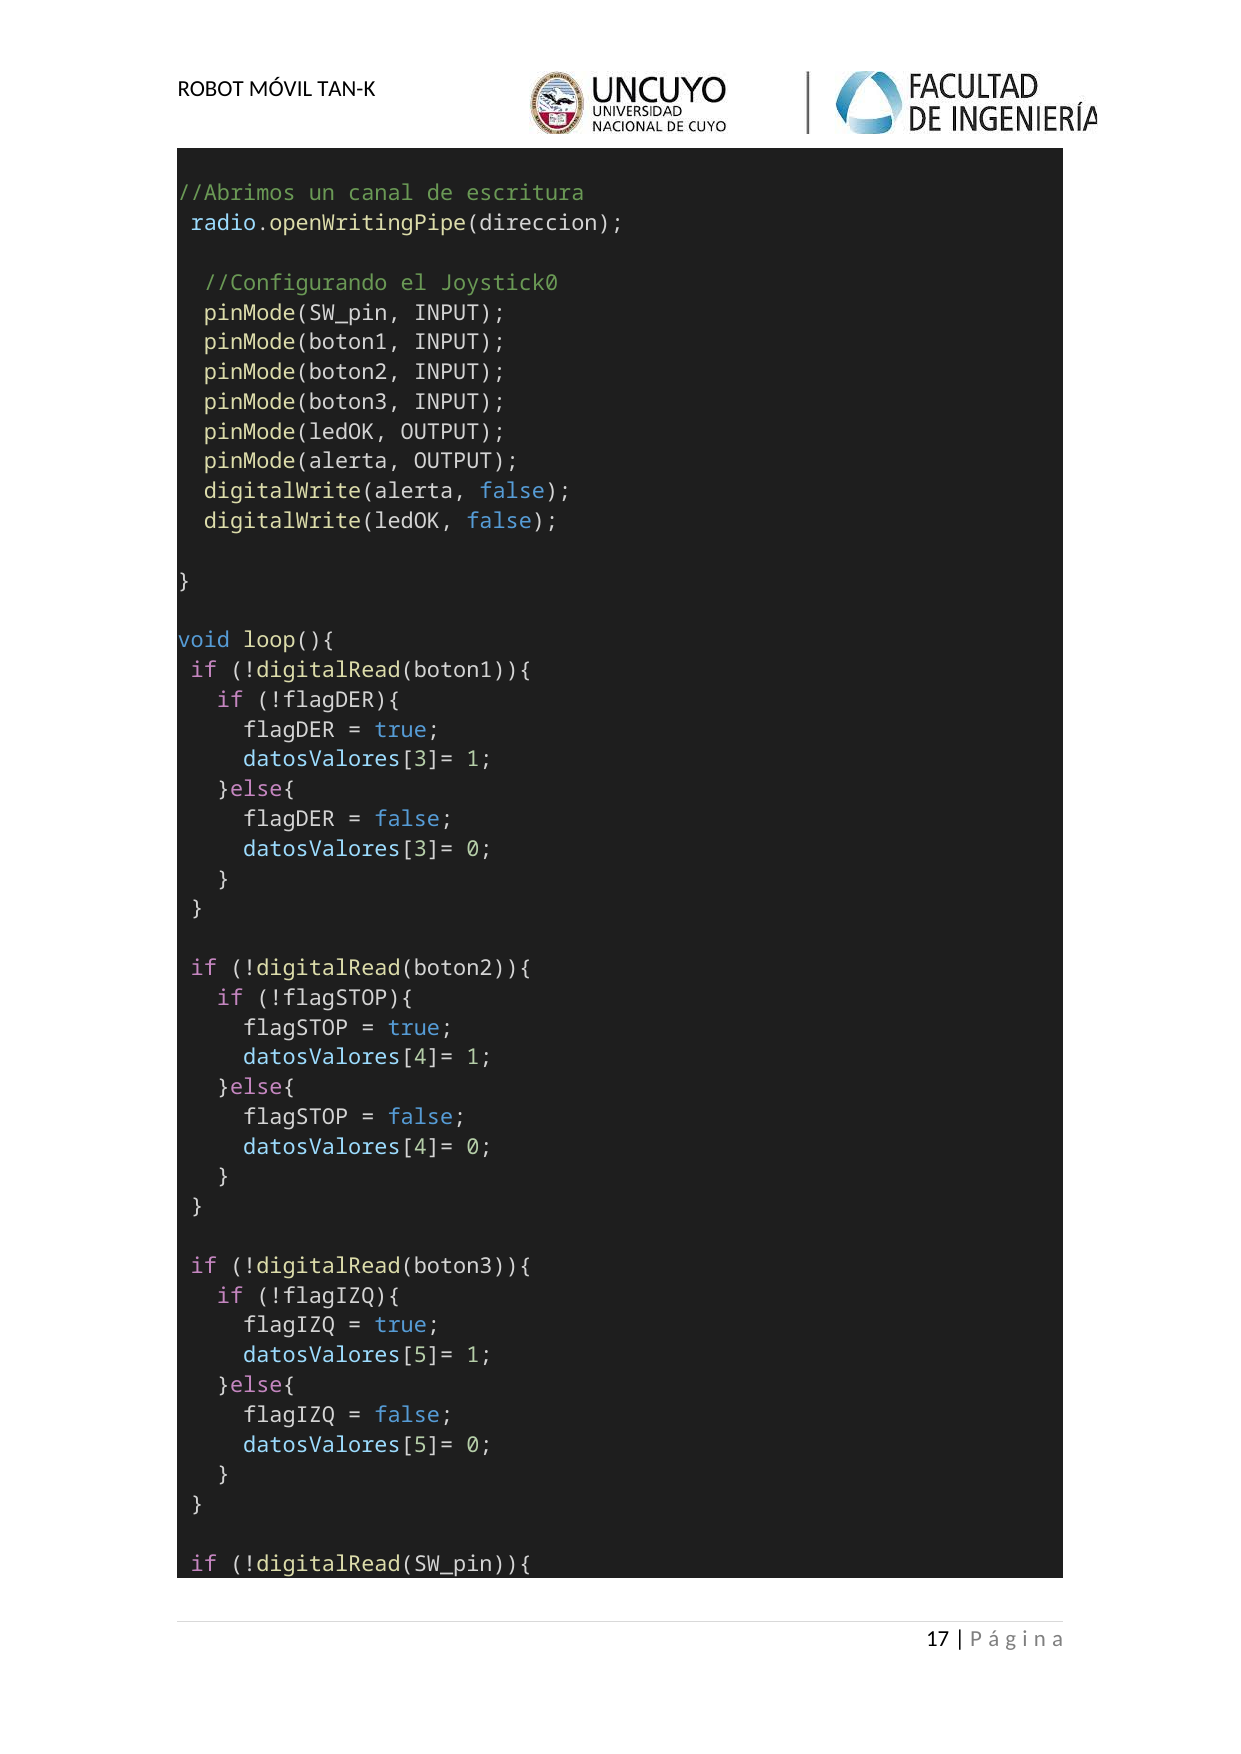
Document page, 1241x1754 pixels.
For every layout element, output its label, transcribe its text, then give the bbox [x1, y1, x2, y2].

text }else{ [177, 1071, 1063, 1101]
text pinMode(boton1, INPUT); [177, 326, 1063, 356]
text if (!flagSTOP){ [177, 982, 1063, 1012]
text pinMode(alerta, OUTPUT); [177, 446, 1063, 475]
text datosValores[3]= 1; [177, 743, 1063, 773]
text } [177, 892, 1063, 922]
text pinMode(boton2, INPUT); [177, 356, 1063, 386]
text pinMode(boton3, INPUT); [177, 386, 1063, 416]
text flagDER = false; [177, 803, 1063, 833]
text } [177, 565, 1063, 594]
text } [177, 1458, 1063, 1488]
text flagIZQ = false; [177, 1399, 1063, 1429]
text }else{ [177, 1369, 1063, 1399]
text flagSTOP = true; [177, 1012, 1063, 1041]
text //Abrimos un canal de escritura [177, 177, 1063, 207]
text flagSTOP = false; [177, 1101, 1063, 1131]
text if (!digitalRead(boton2)){ [177, 952, 1063, 982]
text datosValores[3]= 0; [177, 833, 1063, 863]
text pinMode(SW_pin, INPUT); [177, 297, 1063, 326]
text } [177, 1190, 1063, 1220]
text if (!flagDER){ [177, 684, 1063, 714]
text datosValores[4]= 1; [177, 1041, 1063, 1071]
text if (!digitalRead(SW_pin)){ [177, 1548, 1063, 1578]
picture [529, 71, 1098, 134]
text digitalWrite(ledOK, false); [177, 505, 1063, 535]
text digitalWrite(alerta, false); [177, 475, 1063, 505]
text flagDER = true; [177, 714, 1063, 743]
text datosValores[5]= 1; [177, 1339, 1063, 1369]
text //Configurando el Joystick0 [177, 267, 1063, 297]
text datosValores[5]= 0; [177, 1429, 1063, 1458]
text void loop(){ [177, 624, 1063, 654]
text if (!digitalRead(boton1)){ [177, 654, 1063, 684]
text radio.openWritingPipe(direccion); [177, 207, 1063, 237]
text if (!flagIZQ){ [177, 1280, 1063, 1309]
text flagIZQ = true; [177, 1309, 1063, 1339]
text datosValores[4]= 0; [177, 1131, 1063, 1161]
text pinMode(ledOK, OUTPUT); [177, 416, 1063, 446]
text if (!digitalRead(boton3)){ [177, 1250, 1063, 1280]
text } [177, 1488, 1063, 1518]
text } [177, 863, 1063, 892]
text }else{ [177, 773, 1063, 803]
text } [177, 1161, 1063, 1190]
